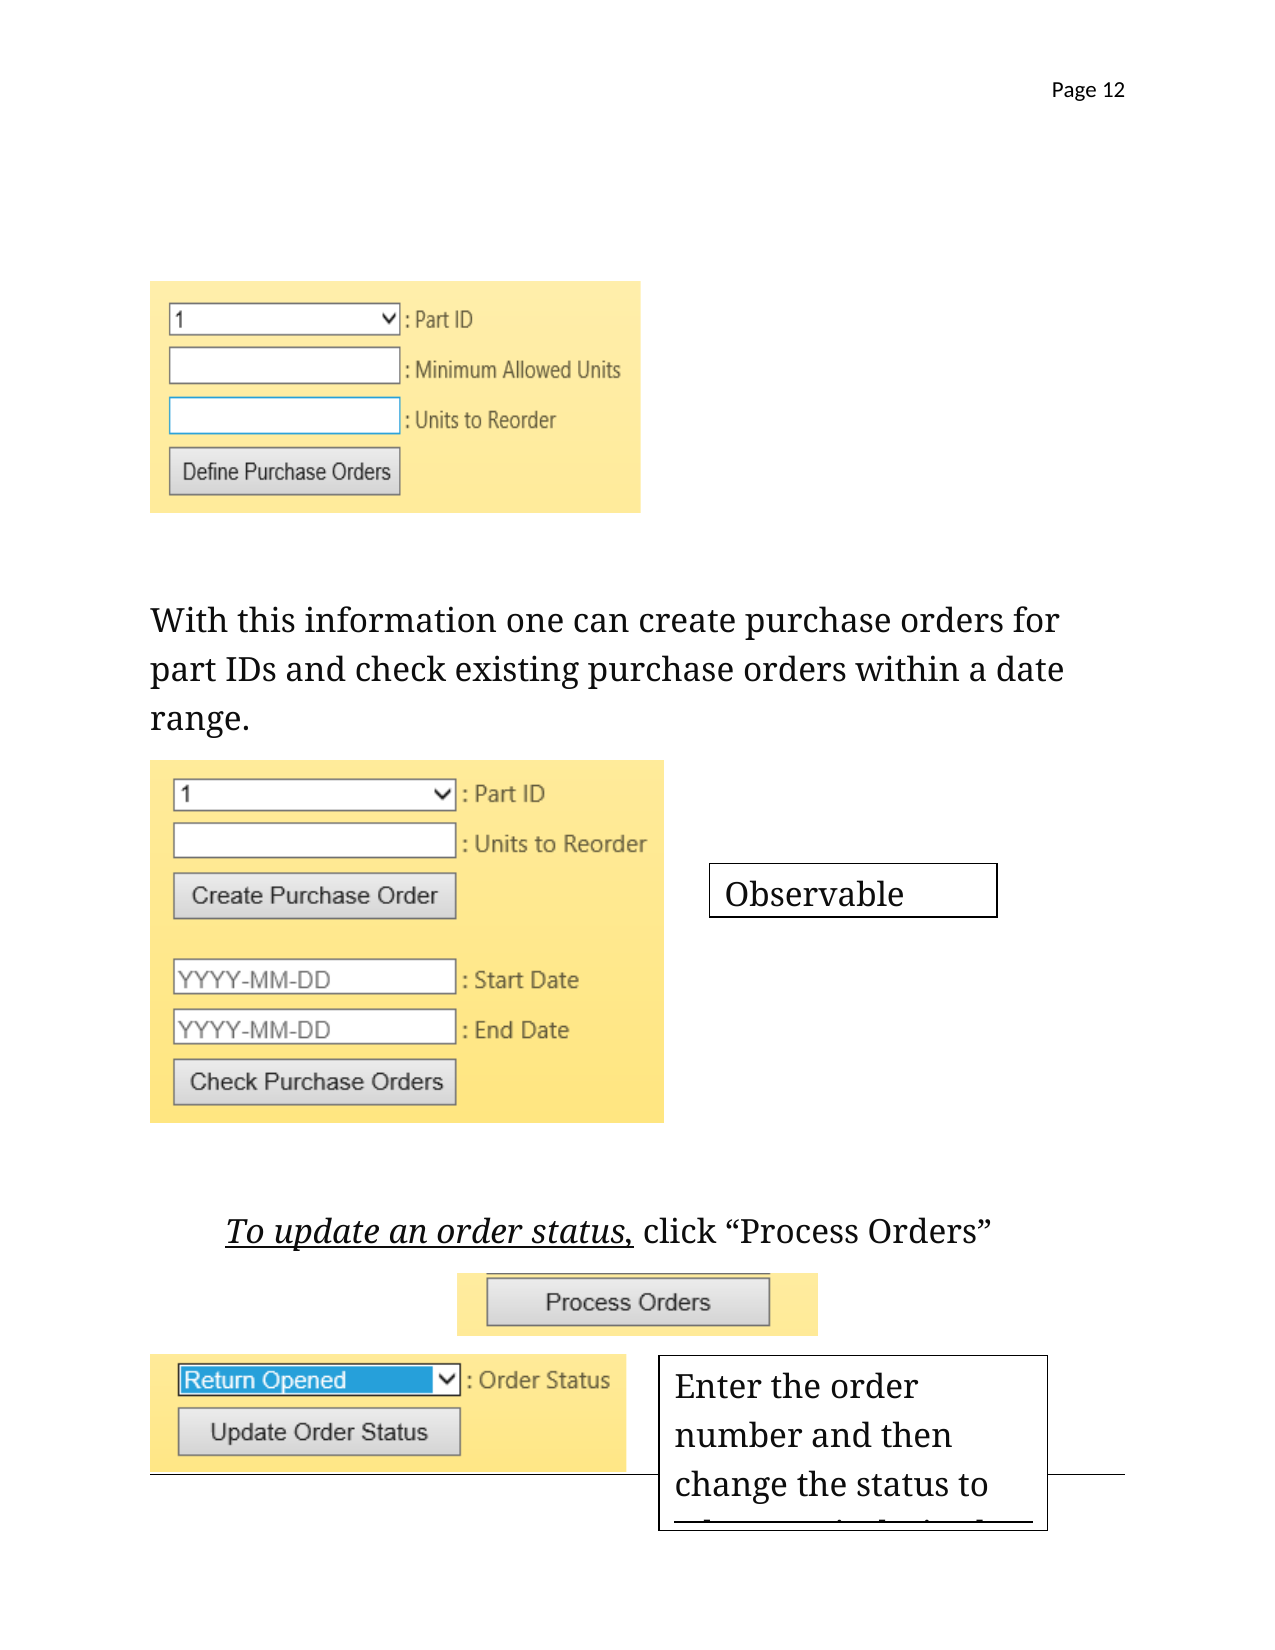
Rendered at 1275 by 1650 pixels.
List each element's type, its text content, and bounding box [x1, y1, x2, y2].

text To update an order status, click “Process Orders” [150, 1207, 1125, 1253]
picture [150, 1354, 627, 1472]
picture [457, 1273, 818, 1336]
text With this information one can create purchase orders for part IDs and check existing purchase orders within a date range. [150, 597, 1125, 740]
picture [150, 760, 664, 1123]
picture [150, 281, 641, 513]
